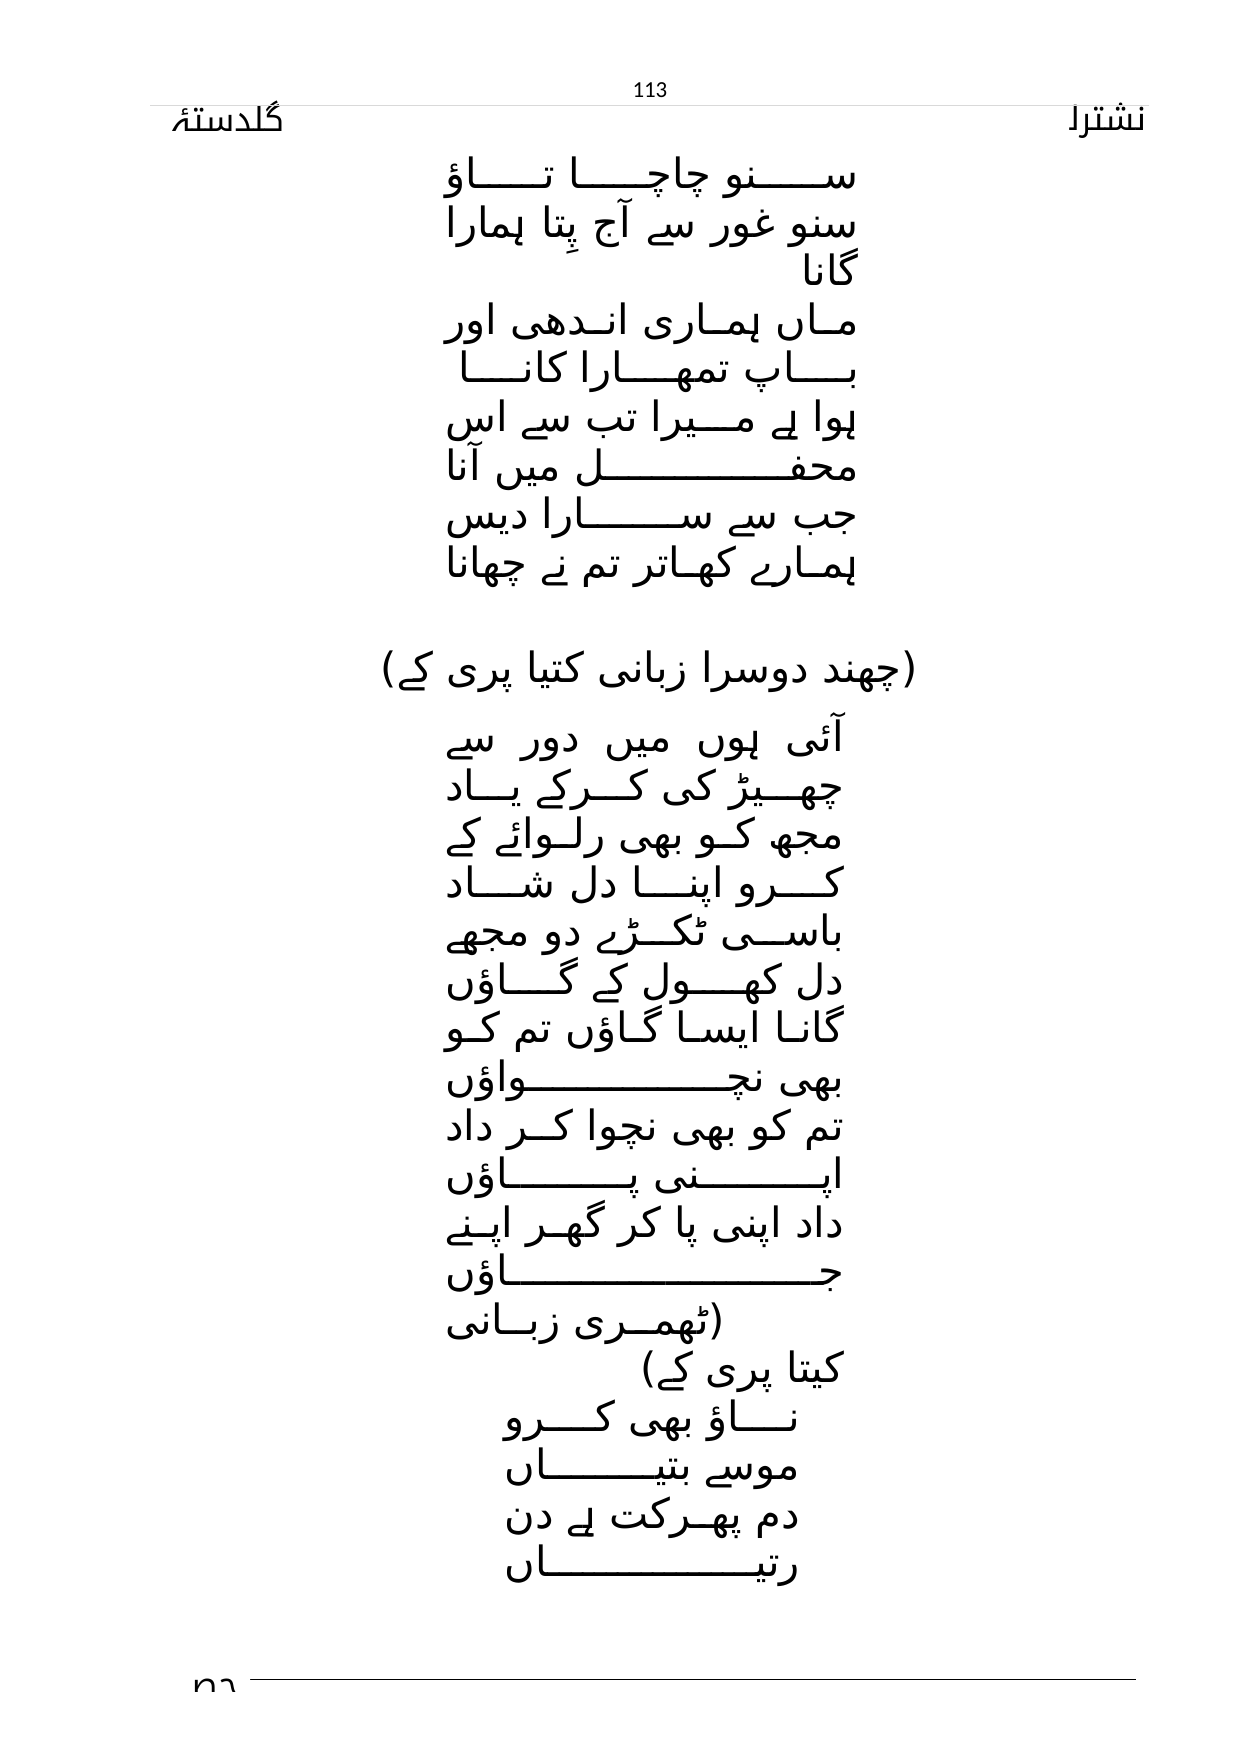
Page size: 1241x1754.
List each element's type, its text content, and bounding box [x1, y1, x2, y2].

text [445, 150, 859, 644]
text (چھند دوسرا زبانی کتیا پری کے) [150, 644, 1149, 692]
text آئی ہوں میں دور سے چھیڑ کی کرکے یاد مجھ کو بھی رلوائے کے کرو اپنا دل شاد باسی ٹکڑے دو مجھے دل کھول کے گاؤں گانا ایسا گاؤں تم کو بھی نچواؤں تم کو بھی نچوا کر داد اپنی پاؤں داد اپنی پا کر گھر اپنے جاؤں (ٹھمری زبانی کیتا پری کے) [445, 713, 844, 1393]
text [504, 1393, 799, 1587]
